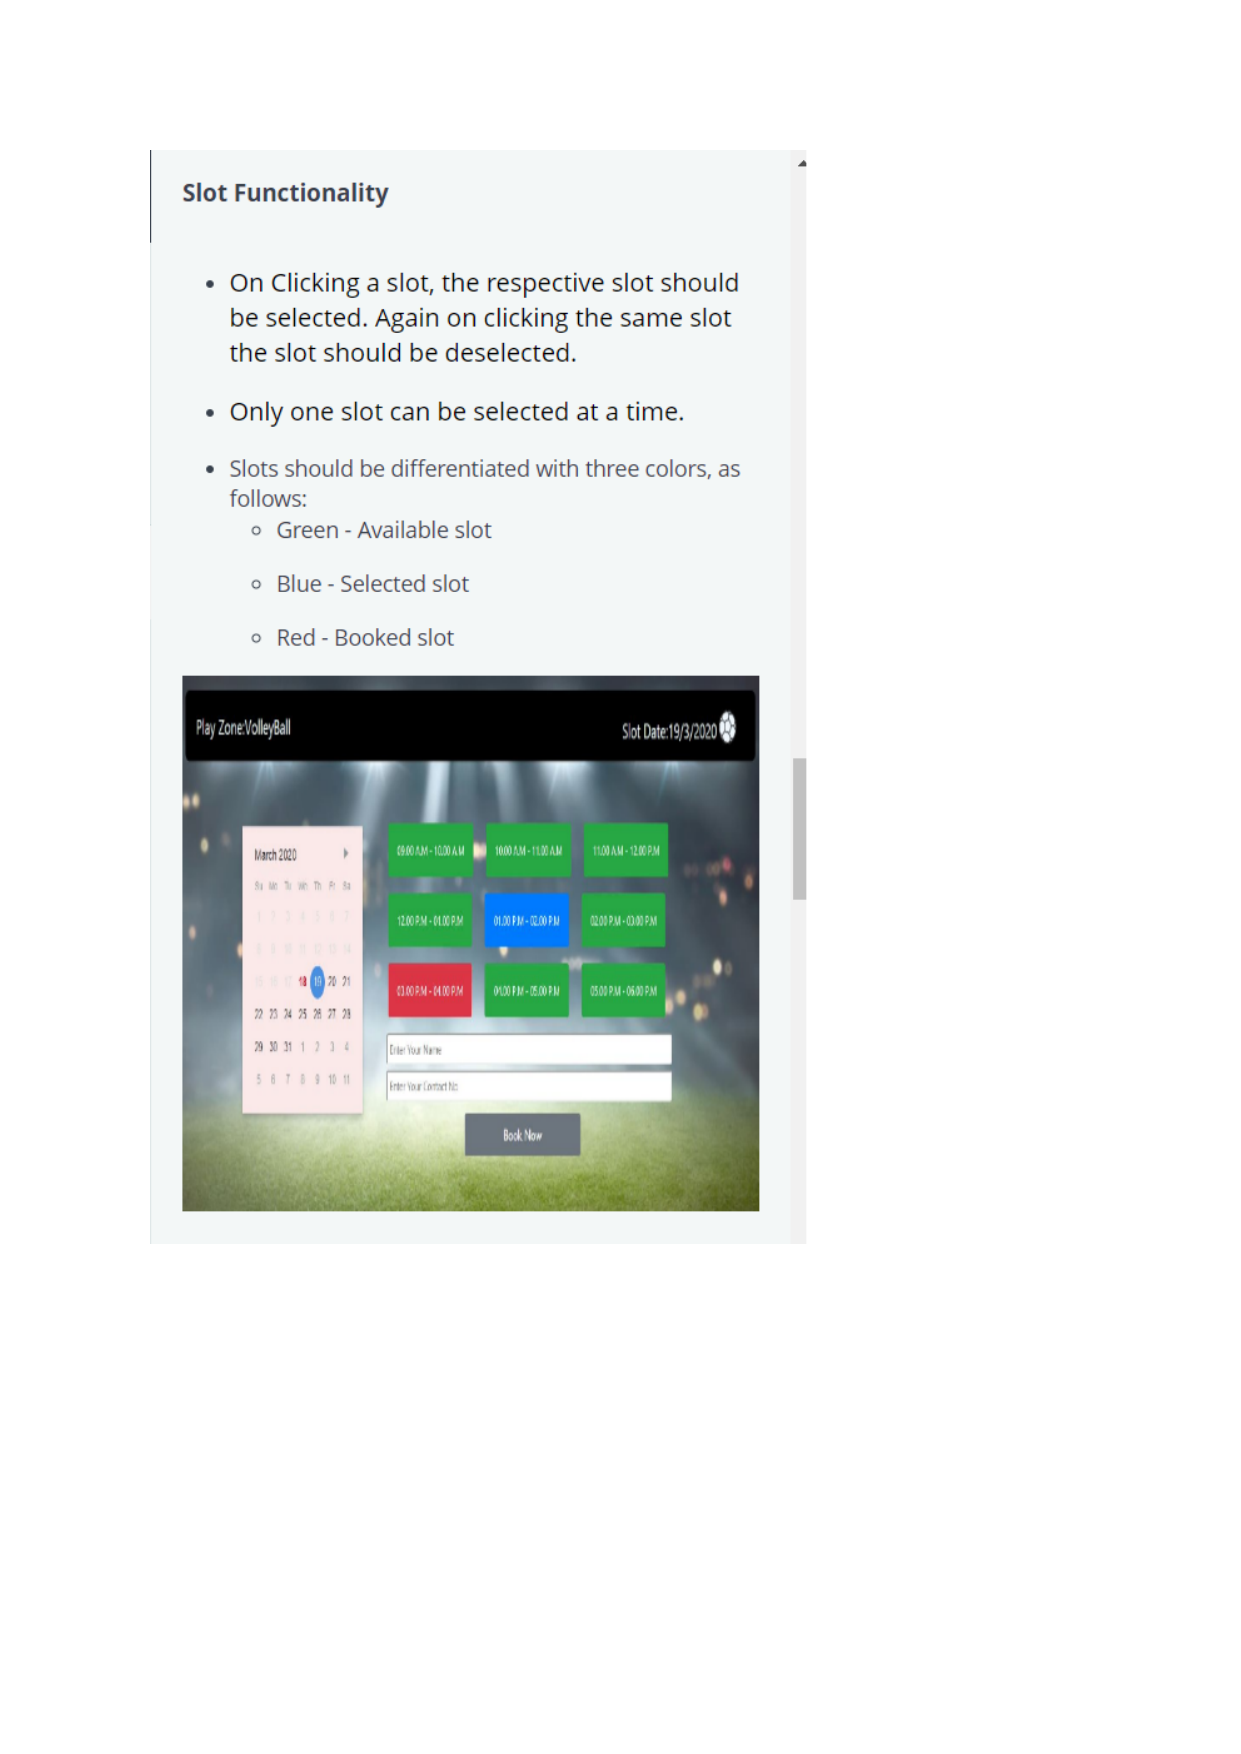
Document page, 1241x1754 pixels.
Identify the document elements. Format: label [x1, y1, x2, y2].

picture [150, 150, 807, 1244]
